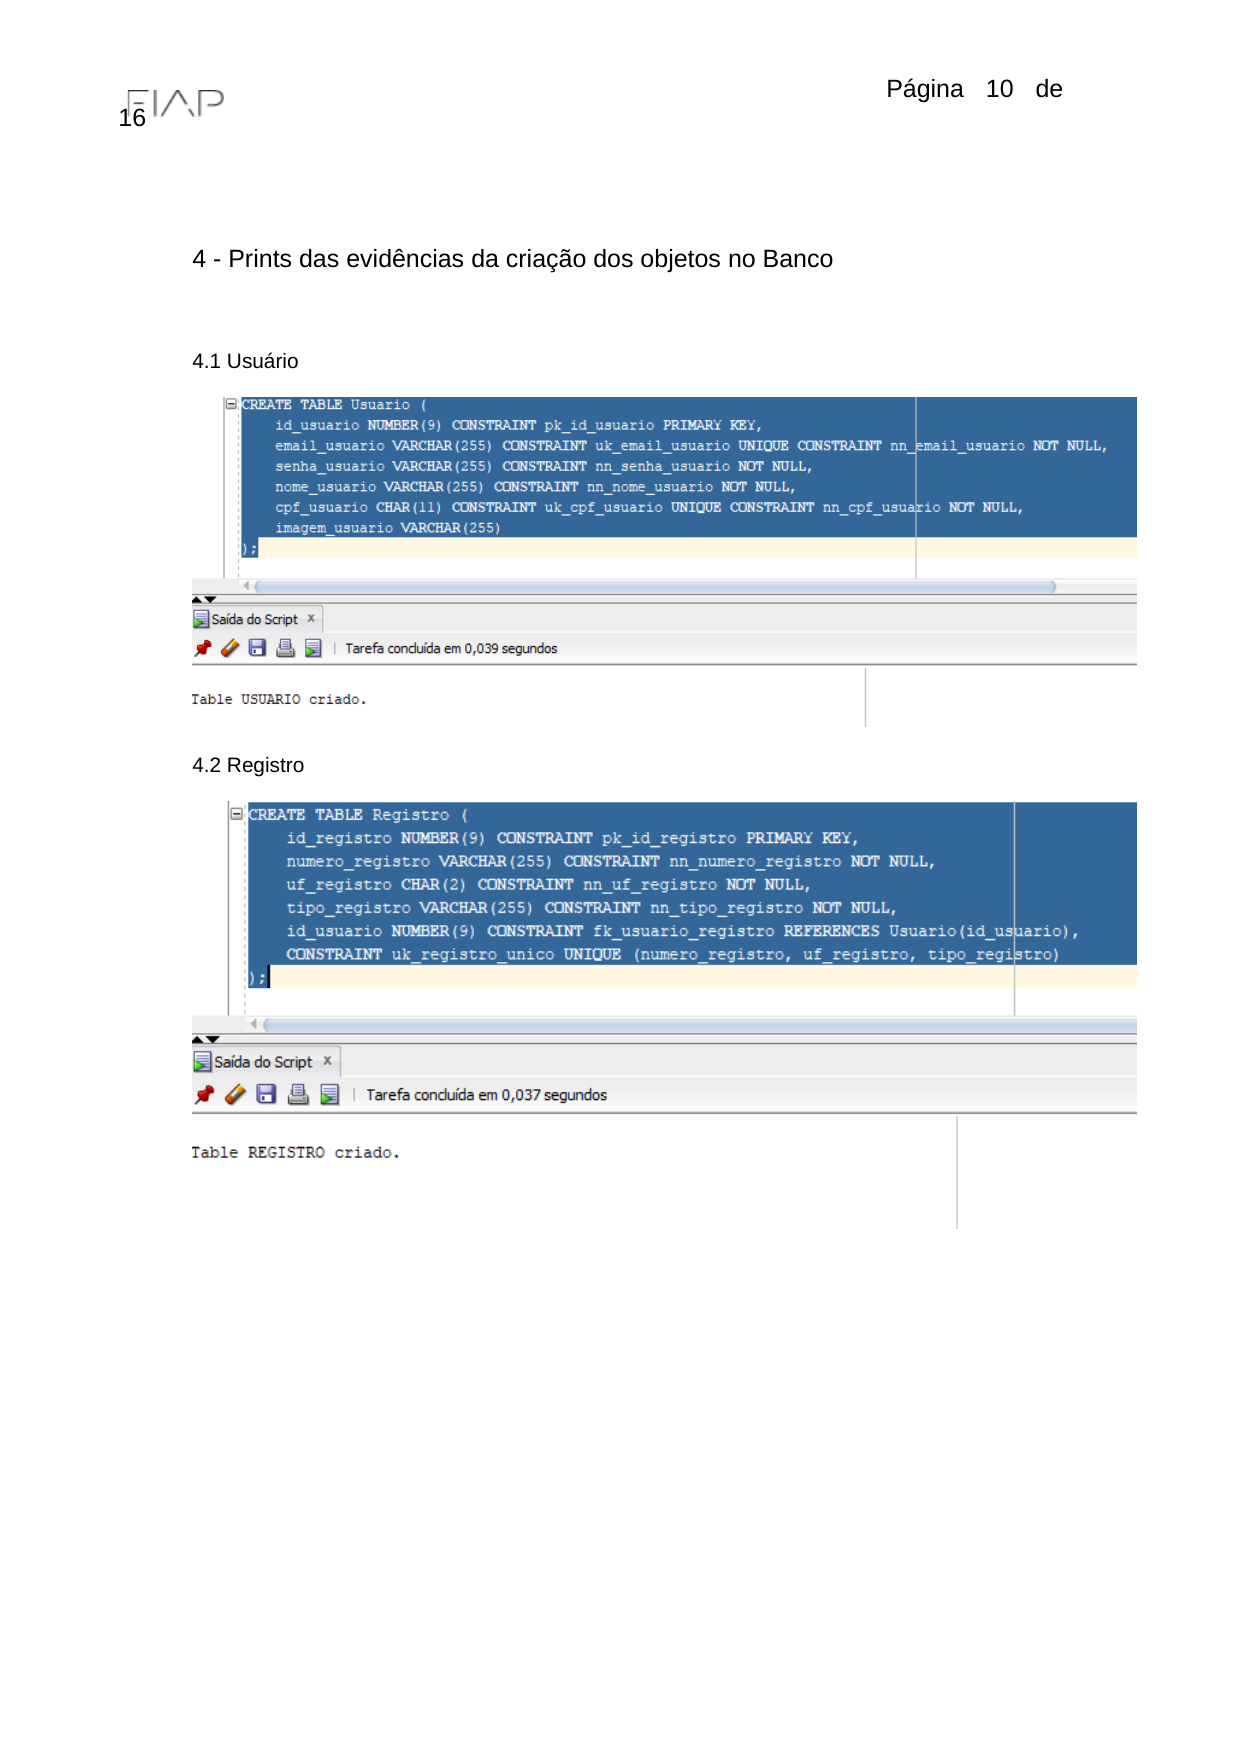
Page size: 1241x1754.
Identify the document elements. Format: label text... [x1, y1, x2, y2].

text 4 - Prints das evidências da criação dos objetos no Banco [118, 244, 1063, 273]
picture [192, 397, 1137, 727]
text 4.2 Registro [118, 753, 1063, 777]
picture [192, 801, 1137, 1229]
picture [127, 90, 224, 117]
text 4.1 Usuário [118, 348, 1063, 372]
